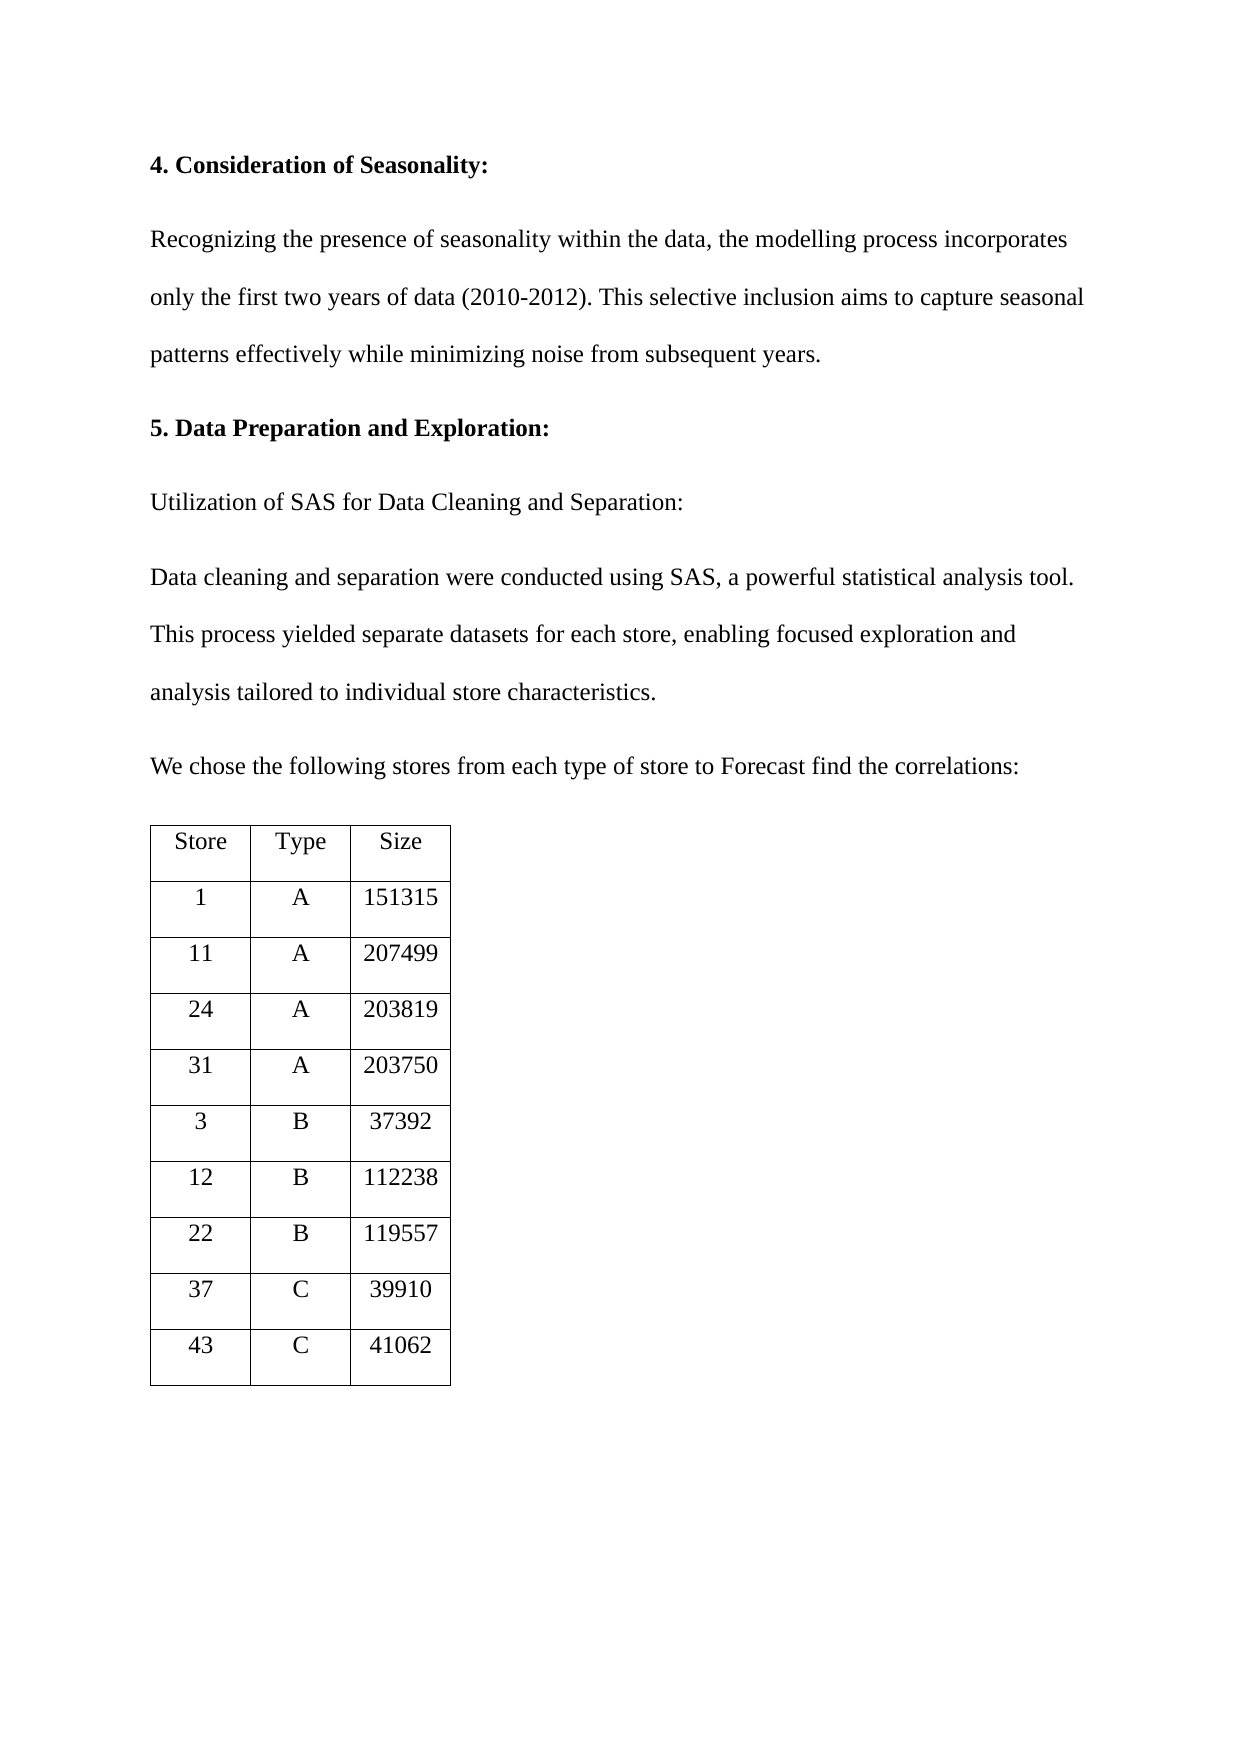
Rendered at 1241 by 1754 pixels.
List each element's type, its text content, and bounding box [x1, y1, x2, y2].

table_cell A [251, 994, 350, 1049]
table_header Type [251, 826, 350, 881]
table_cell B [251, 1106, 350, 1161]
table_cell 31 [151, 1050, 250, 1105]
table_cell 41062 [351, 1330, 450, 1385]
table_cell 112238 [351, 1162, 450, 1217]
table_cell B [251, 1162, 350, 1217]
table_cell A [251, 938, 350, 993]
table_cell 12 [151, 1162, 250, 1217]
table_cell 37 [151, 1274, 250, 1329]
table_cell 37392 [351, 1106, 450, 1161]
table_cell C [251, 1274, 350, 1329]
table_cell B [251, 1218, 350, 1273]
table_cell 22 [151, 1218, 250, 1273]
table_cell 203750 [351, 1050, 450, 1105]
table_cell 119557 [351, 1218, 450, 1273]
table_cell 39910 [351, 1274, 450, 1329]
table_cell C [251, 1330, 350, 1385]
text 4. Consideration of Seasonality: [150, 150, 1090, 179]
table_cell 24 [151, 994, 250, 1049]
table_cell 3 [151, 1106, 250, 1161]
table_cell 11 [151, 938, 250, 993]
table_header Store [151, 826, 250, 881]
text Utilization of SAS for Data Cleaning and Separation: [150, 487, 1090, 516]
text Data cleaning and separation were conducted using SAS, a powerful statistical analysis tool. This process yielded separate datasets for each store, enabling focused exploration and analysis tailored to individual store characteristics. [150, 562, 1090, 705]
table_cell 203819 [351, 994, 450, 1049]
table_cell 43 [151, 1330, 250, 1385]
table_header Size [351, 826, 450, 881]
table_cell 1 [151, 882, 250, 937]
text Recognizing the presence of seasonality within the data, the modelling process incorporates only the first two years of data (2010-2012). This selective inclusion aims to capture seasonal patterns effectively while minimizing noise from subsequent years. [150, 224, 1090, 368]
table_cell A [251, 1050, 350, 1105]
table_cell A [251, 882, 350, 937]
table_cell 151315 [351, 882, 450, 937]
table_cell 207499 [351, 938, 450, 993]
text 5. Data Preparation and Exploration: [150, 413, 1090, 442]
text We chose the following stores from each type of store to Forecast find the correlations: [150, 751, 1090, 779]
